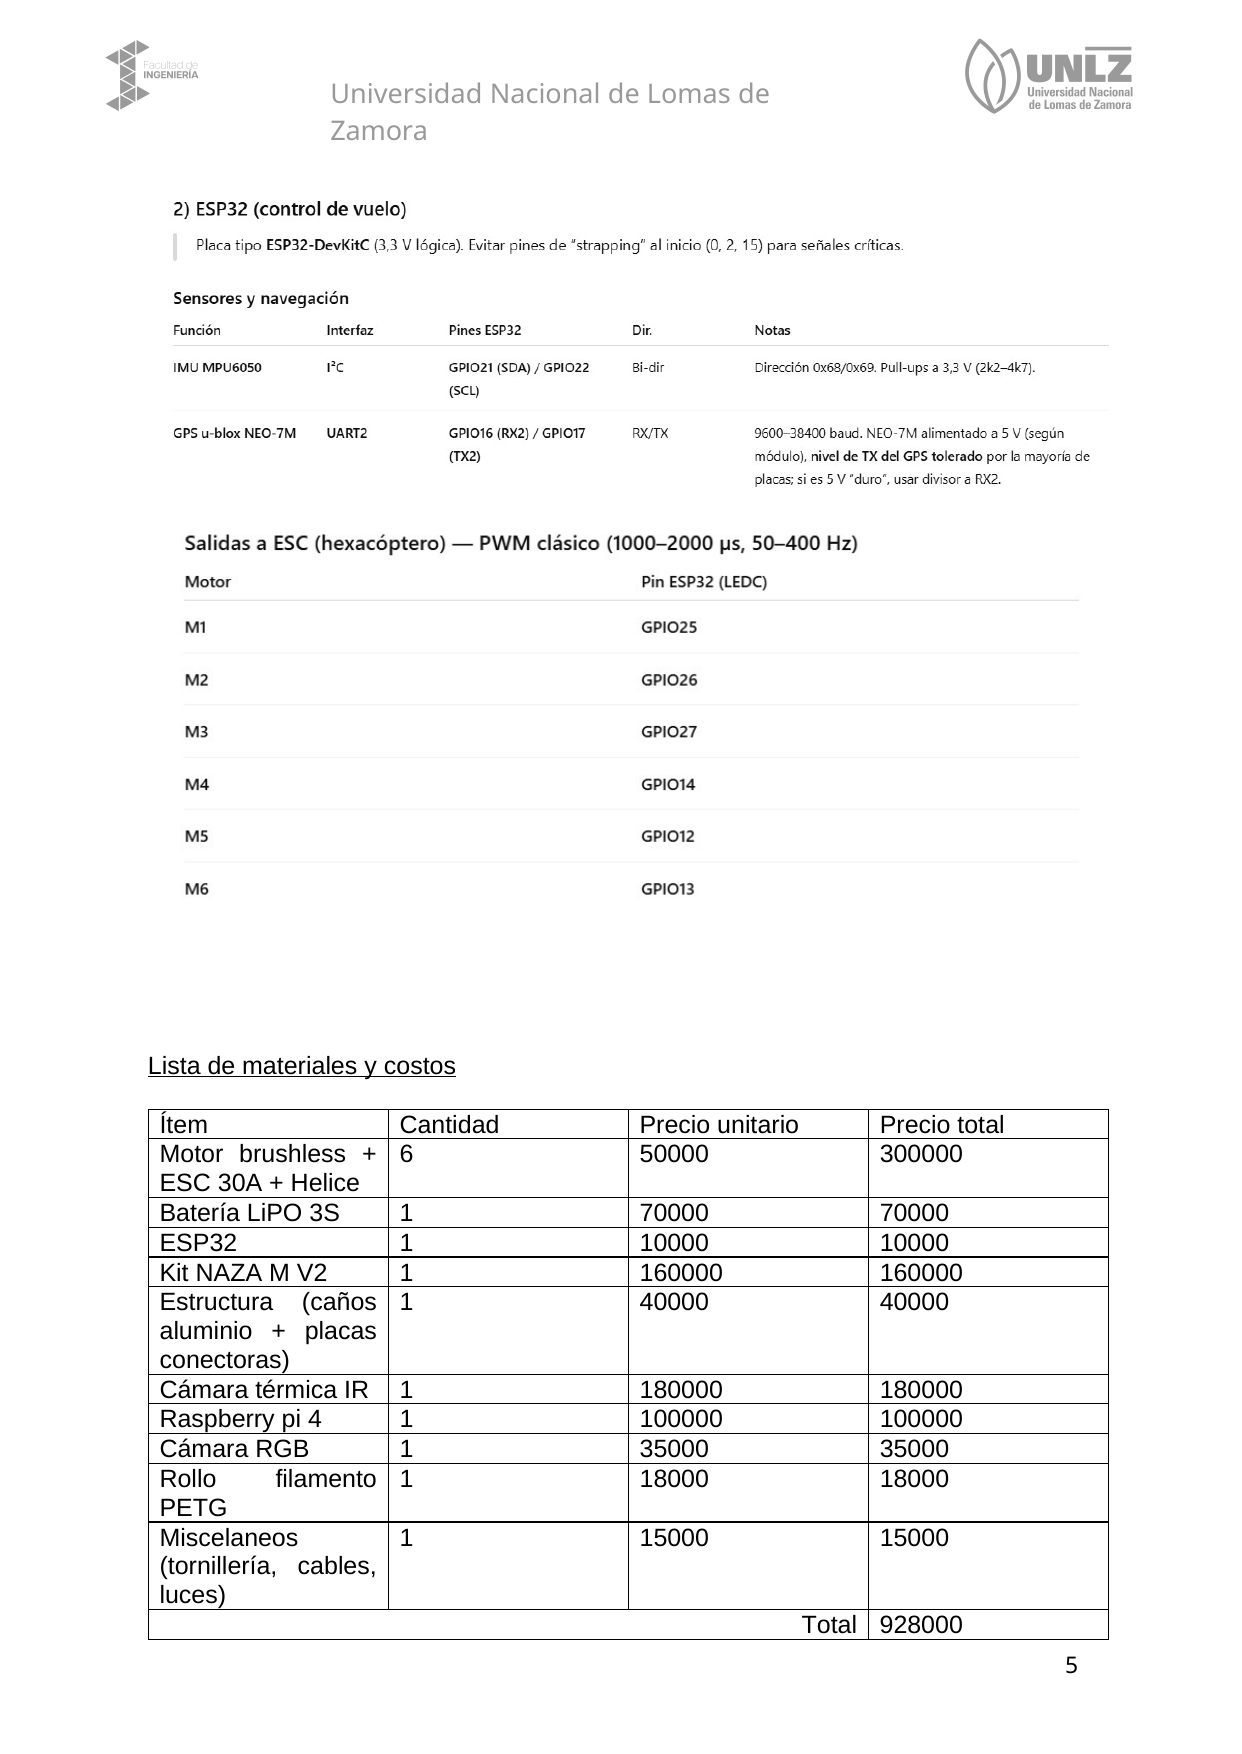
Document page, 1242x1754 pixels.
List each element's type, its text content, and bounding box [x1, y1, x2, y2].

text Lista de materiales y costos [148, 1051, 1109, 1080]
table_cell 35000 [629, 1434, 868, 1463]
table_cell 100000 [869, 1404, 1108, 1433]
table_cell 1 [389, 1523, 628, 1609]
table_cell Estructura (caños aluminio + placas conectoras) [149, 1287, 388, 1373]
table_cell 180000 [629, 1375, 868, 1403]
table_cell 70000 [629, 1198, 868, 1227]
table_cell 300000 [869, 1139, 1108, 1197]
table_cell 35000 [869, 1434, 1108, 1463]
table_cell 1 [389, 1464, 628, 1521]
table_cell 1 [389, 1198, 628, 1227]
table_cell 1 [389, 1258, 628, 1286]
table_cell 100000 [629, 1404, 868, 1433]
picture [90, 18, 208, 133]
table_cell Batería LiPO 3S [149, 1198, 388, 1227]
picture [147, 187, 1109, 936]
table_cell 18000 [629, 1464, 868, 1521]
table_cell 15000 [629, 1523, 868, 1609]
table_cell Total [149, 1610, 868, 1638]
table_header Cantidad [389, 1110, 628, 1138]
table_cell 50000 [629, 1139, 868, 1197]
table_cell 1 [389, 1375, 628, 1403]
table_cell 160000 [629, 1258, 868, 1286]
table_cell 15000 [869, 1523, 1108, 1609]
table_cell Cámara térmica IR [149, 1375, 388, 1403]
table_cell ESP32 [149, 1228, 388, 1256]
table_cell 928000 [869, 1610, 1108, 1638]
table_cell Miscelaneos (tornillería, cables, luces) [149, 1523, 388, 1609]
table_cell 6 [389, 1139, 628, 1197]
table_cell 1 [389, 1287, 628, 1373]
table_cell 1 [389, 1228, 628, 1256]
table_cell 180000 [869, 1375, 1108, 1403]
table_header Precio total [869, 1110, 1108, 1138]
table_cell 70000 [869, 1198, 1108, 1227]
table_cell Cámara RGB [149, 1434, 388, 1463]
table_cell Rollo filamento PETG [149, 1464, 388, 1521]
table_cell 40000 [629, 1287, 868, 1373]
table_cell 1 [389, 1404, 628, 1433]
table_cell Kit NAZA M V2 [149, 1258, 388, 1286]
picture [959, 31, 1138, 121]
table_cell 10000 [869, 1228, 1108, 1256]
table_cell Motor brushless + ESC 30A + Helice [149, 1139, 388, 1197]
table_cell 18000 [869, 1464, 1108, 1521]
table_header Precio unitario [629, 1110, 868, 1138]
table_cell 160000 [869, 1258, 1108, 1286]
table_cell 40000 [869, 1287, 1108, 1373]
table_header Ítem [149, 1110, 388, 1138]
table_cell 10000 [629, 1228, 868, 1256]
table_cell Raspberry pi 4 [149, 1404, 388, 1433]
table_cell 1 [389, 1434, 628, 1463]
